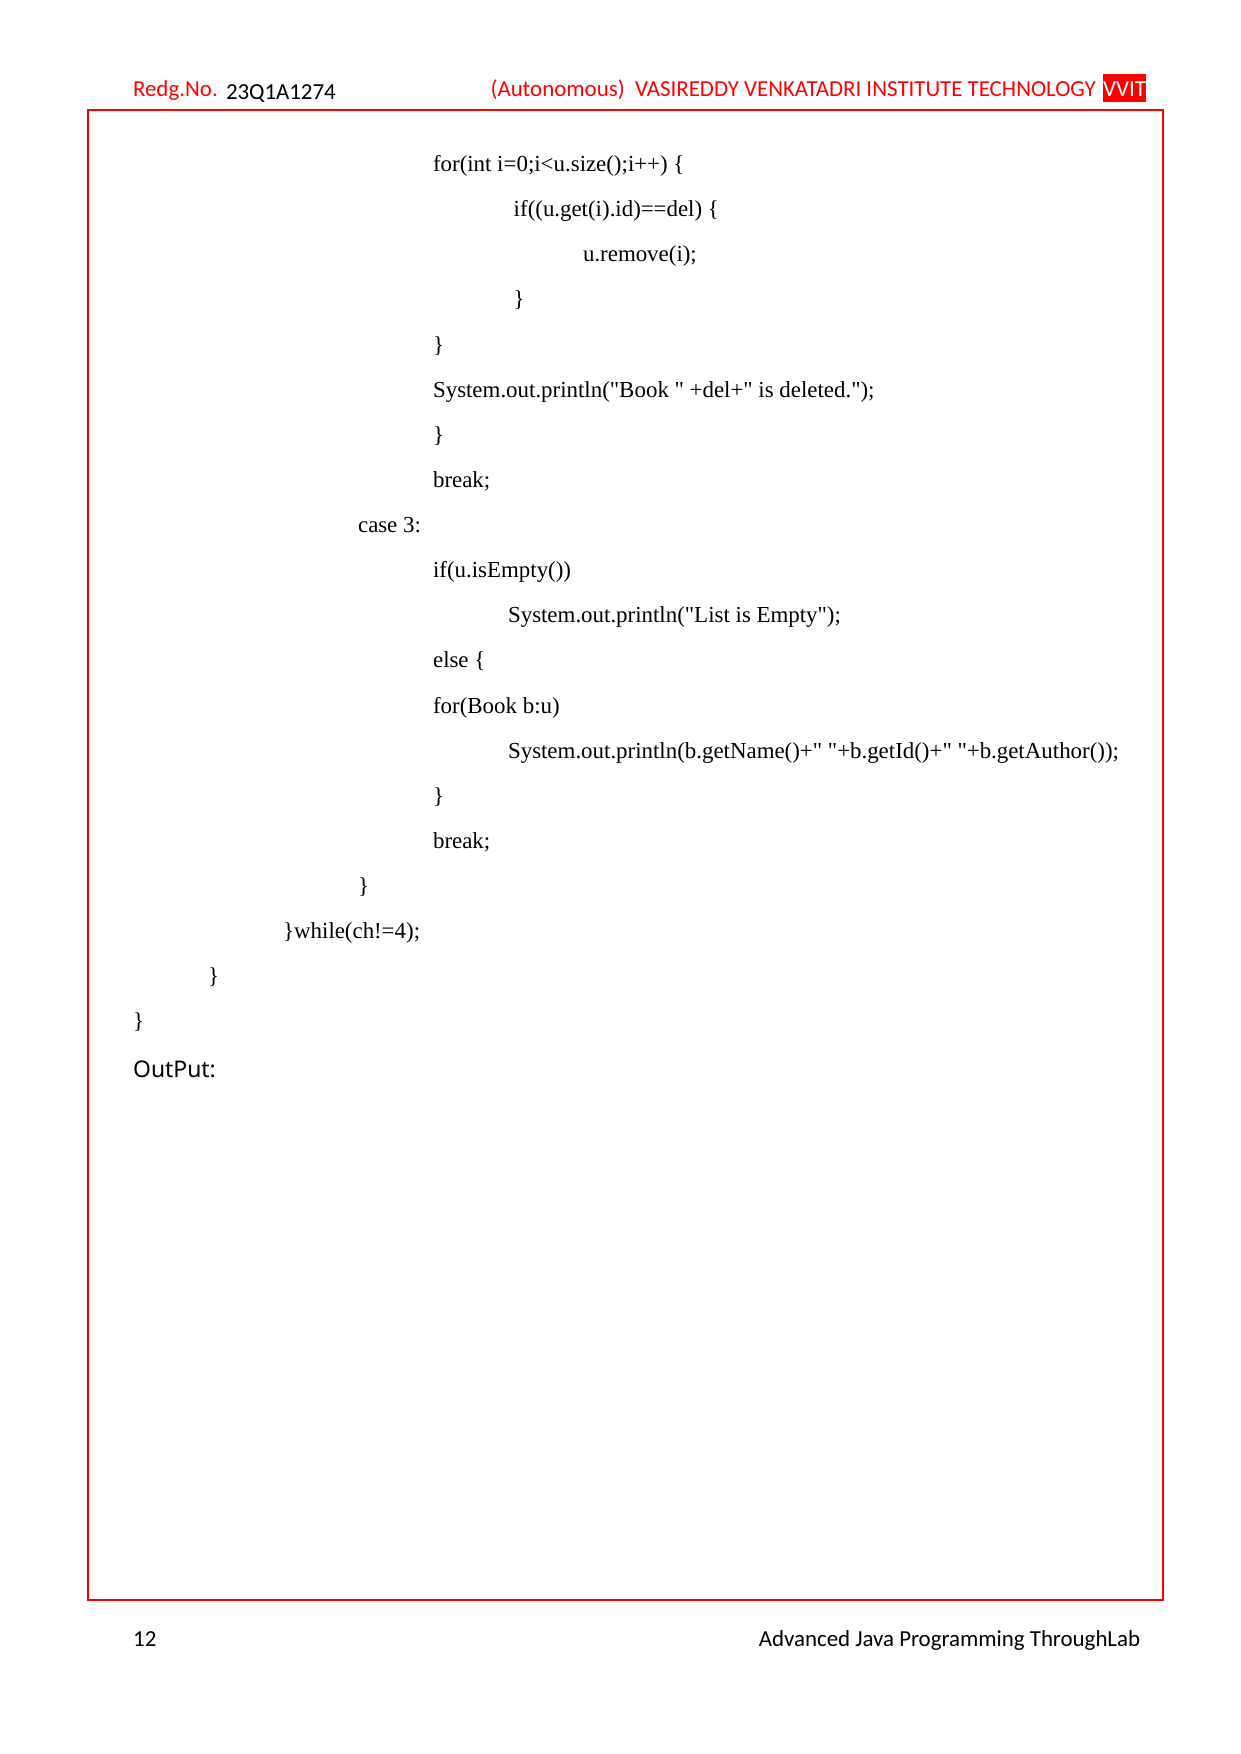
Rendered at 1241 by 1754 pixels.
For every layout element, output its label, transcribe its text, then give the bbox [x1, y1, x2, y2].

text if(u.isEmpty()) [133, 556, 1167, 583]
text case 3: [133, 511, 1167, 538]
text } [133, 962, 1167, 989]
text } [133, 872, 1167, 898]
text break; [133, 827, 1167, 853]
text } [133, 285, 1167, 312]
text OutPut: [133, 1052, 1167, 1084]
text u.remove(i); [133, 240, 1167, 267]
text System.out.println("List is Empty"); [133, 601, 1167, 628]
text for(int i=0;i<u.size();i++) { [133, 150, 1167, 176]
text else { [133, 647, 1167, 673]
text } [133, 1007, 1167, 1034]
text } [133, 421, 1167, 447]
text if((u.get(i).id)==del) { [133, 195, 1167, 221]
text System.out.println("Book " +del+" is deleted."); [133, 376, 1167, 402]
text System.out.println(b.getName()+" "+b.getId()+" "+b.getAuthor()); [133, 737, 1167, 763]
text break; [133, 466, 1167, 492]
text } [133, 782, 1167, 808]
text }while(ch!=4); [133, 917, 1167, 943]
text } [133, 331, 1167, 357]
text for(Book b:u) [133, 692, 1167, 718]
